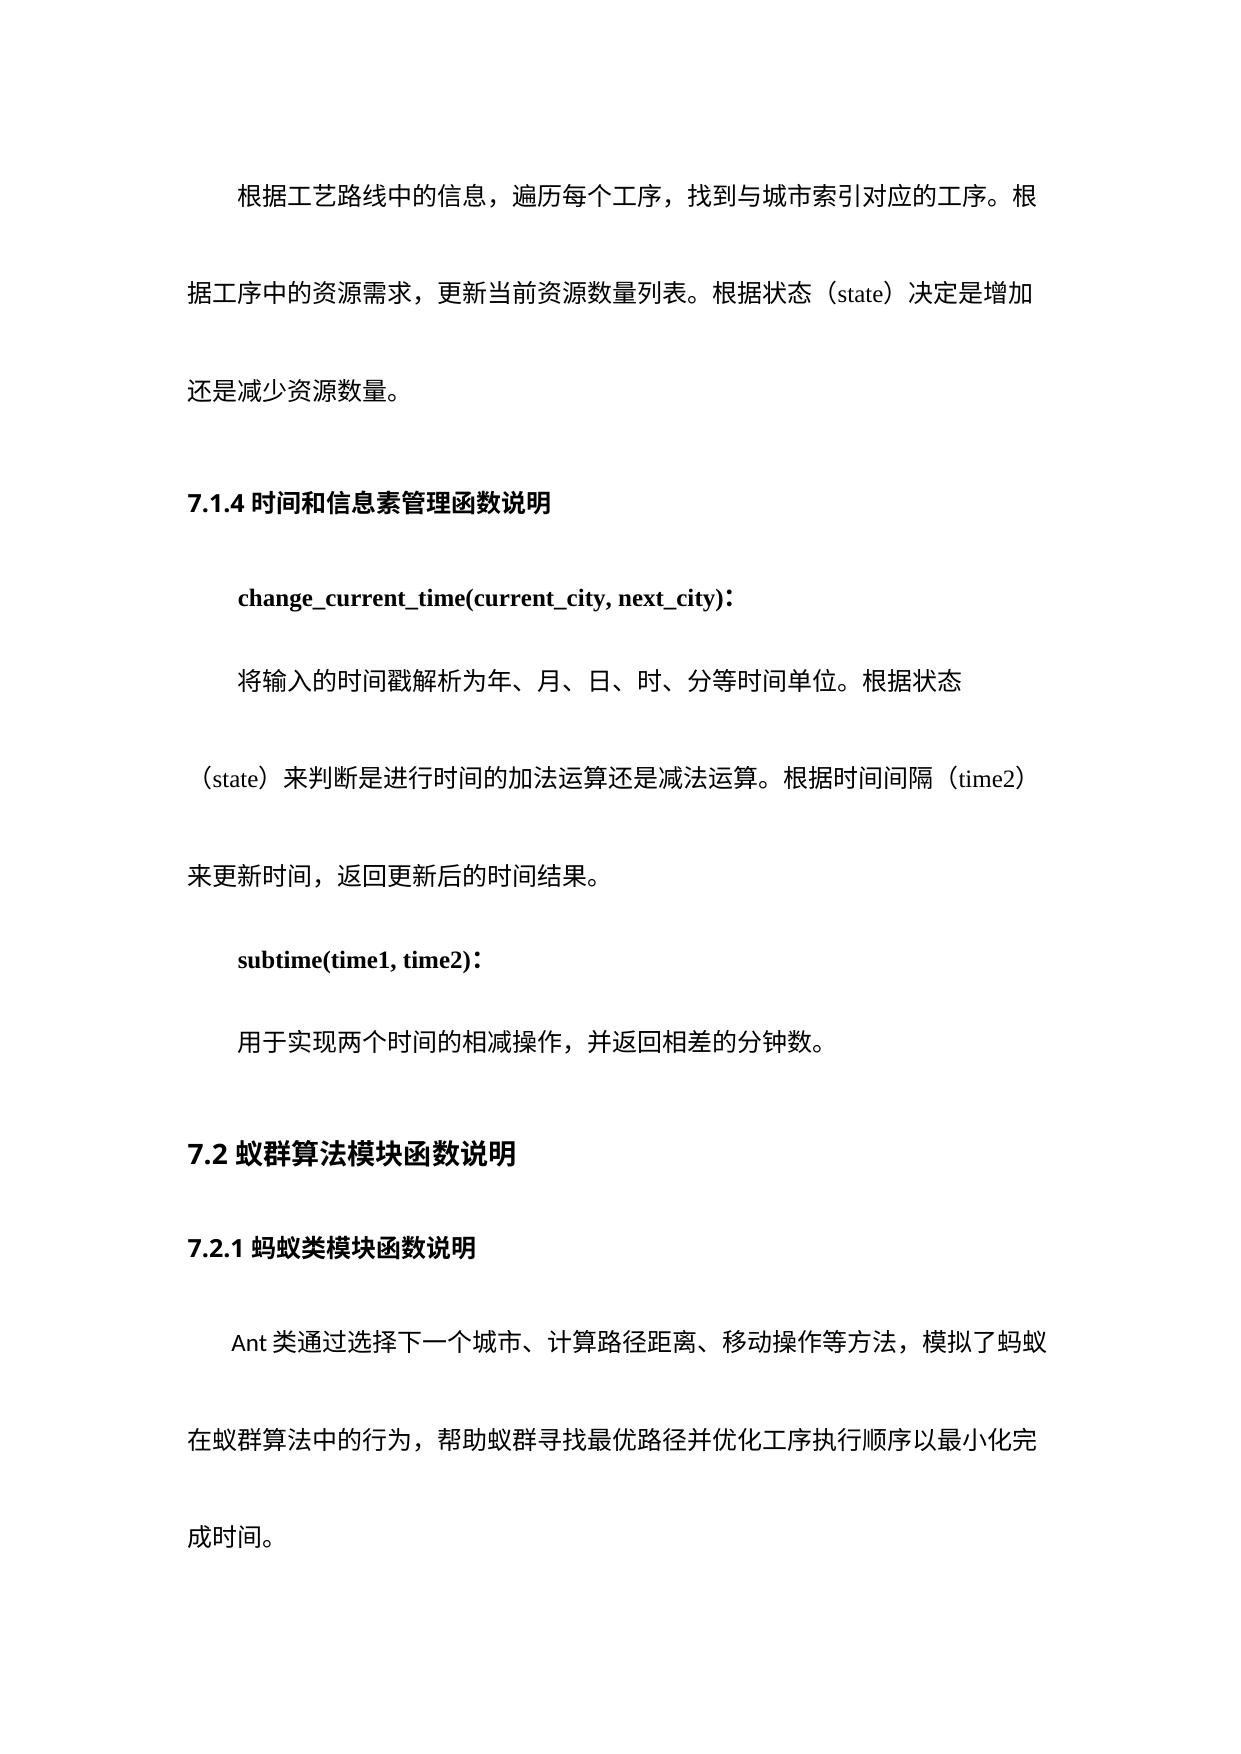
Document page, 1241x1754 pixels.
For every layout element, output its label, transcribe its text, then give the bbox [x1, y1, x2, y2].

text 用于实现两个时间的相减操作，并返回相差的分钟数。 [187, 1008, 1053, 1073]
text change_current_time(current_city, next_city)： [187, 563, 1053, 628]
text 将输入的时间戳解析为年、月、日、时、分等时间单位。根据状态（state）来判断是进行时间的加法运算还是减法运算。根据时间间隔（time2）来更新时间，返回更新后的时间结果。 [187, 647, 1053, 907]
text 根据工艺路线中的信息，遍历每个工序，找到与城市索引对应的工序。根据工序中的资源需求，更新当前资源数量列表。根据状态（state）决定是增加还是减少资源数量。 [187, 162, 1053, 422]
subtitle 7.1.4 时间和信息素管理函数说明 [187, 469, 1053, 534]
text Ant 类通过选择下一个城市、计算路径距离、移动操作等方法，模拟了蚂蚁在蚁群算法中的行为，帮助蚁群寻找最优路径并优化工序执行顺序以最小化完成时间。 [187, 1308, 1053, 1568]
text subtime(time1, time2)： [187, 925, 1053, 990]
subtitle 7.2 蚁群算法模块函数说明 [187, 1120, 1053, 1185]
subtitle 7.2.1 蚂蚁类模块函数说明 [187, 1214, 1053, 1279]
